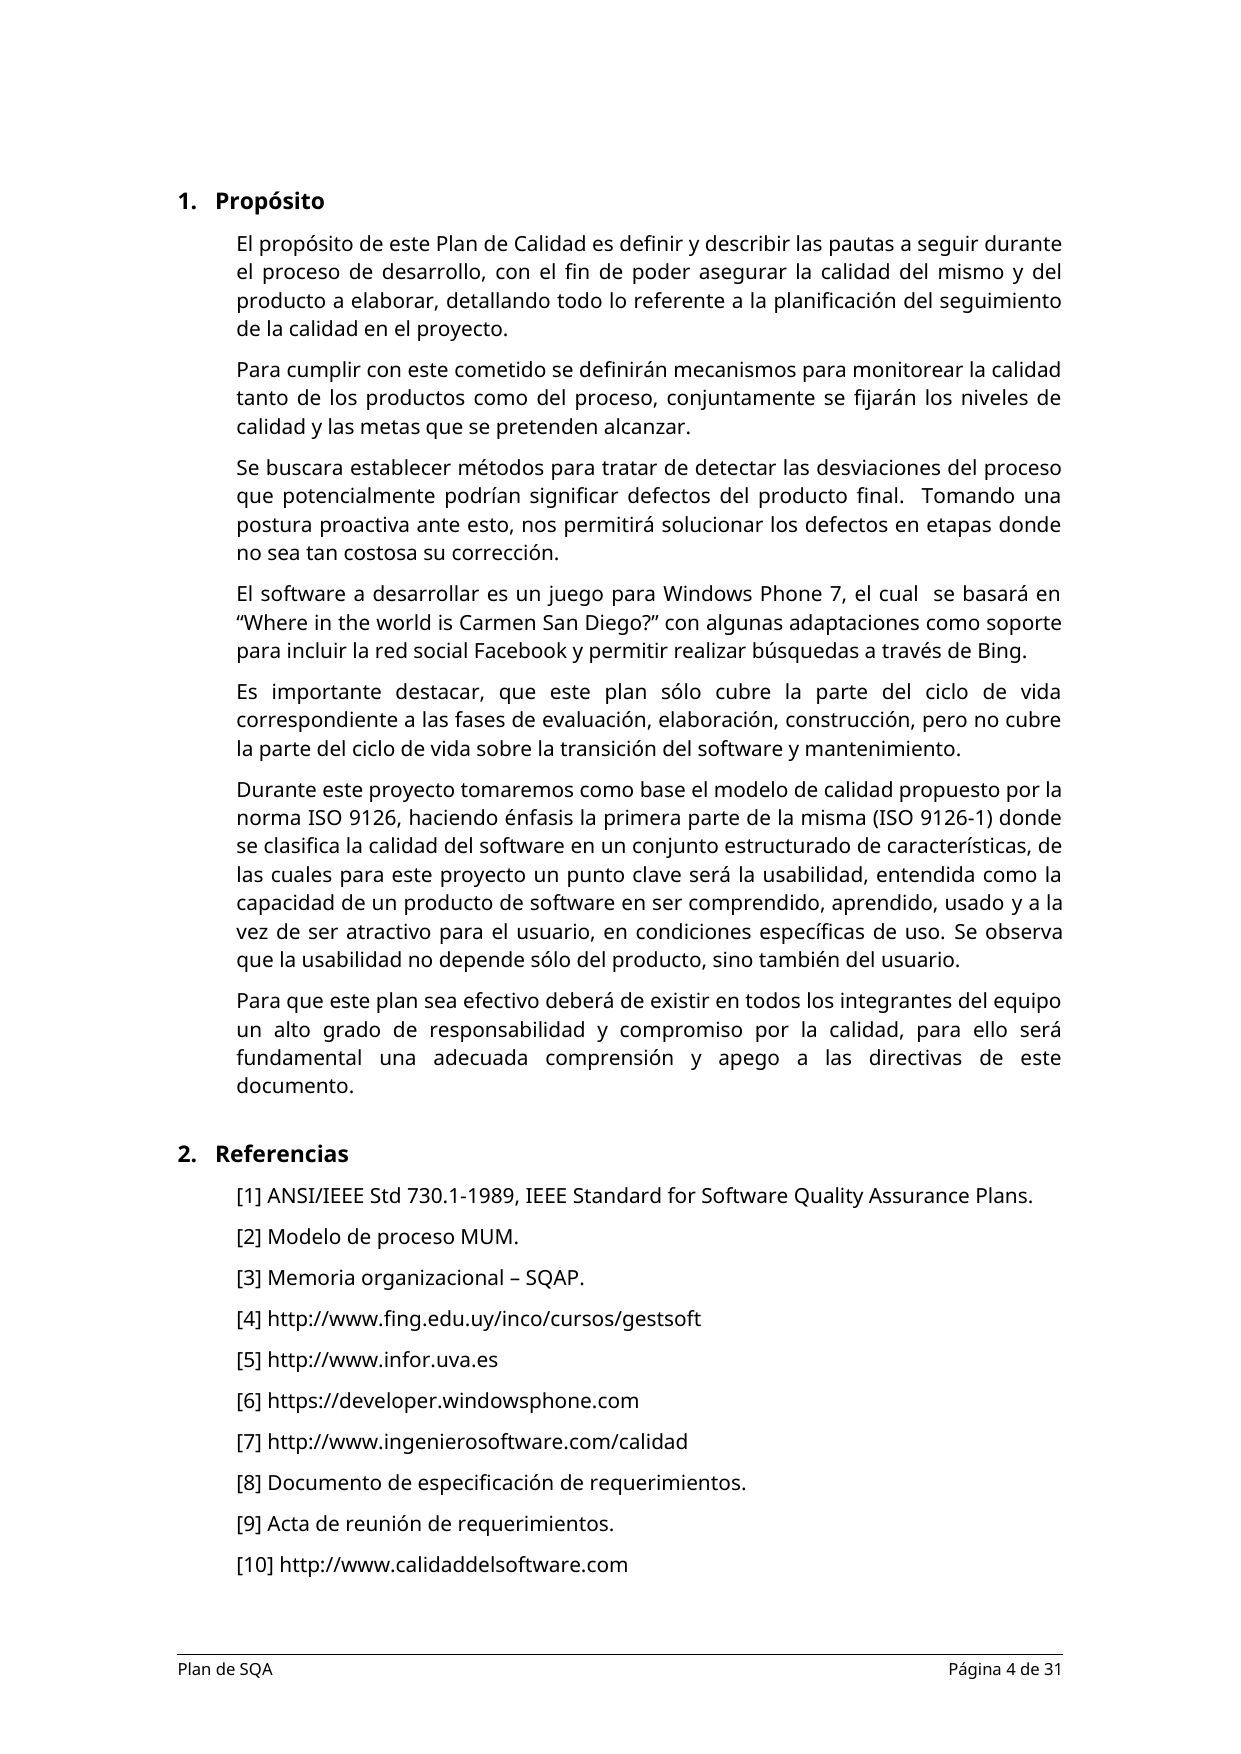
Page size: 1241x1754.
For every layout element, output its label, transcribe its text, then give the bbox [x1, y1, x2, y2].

text El propósito de este Plan de Calidad es definir y describir las pautas a seguir durante el proceso de desarrollo, con el fin de poder asegurar la calidad del mismo y del producto a elaborar, detallando todo lo referente a la planificación del seguimiento de la calidad en el proyecto. [236, 229, 1063, 343]
text Referencias [177, 1138, 1063, 1169]
text [10] http://www.calidaddelsoftware.com [236, 1550, 1063, 1578]
text [3] Memoria organizacional – SQAP. [236, 1263, 1063, 1292]
text [8] Documento de especificación de requerimientos. [236, 1468, 1063, 1496]
text Durante este proyecto tomaremos como base el modelo de calidad propuesto por la norma ISO 9126, haciendo énfasis la primera parte de la misma (ISO 9126-1) donde se clasifica la calidad del software en un conjunto estructurado de características, de las cuales para este proyecto un punto clave será la usabilidad, entendida como la capacidad de un producto de software en ser comprendido, aprendido, usado y a la vez de ser atractivo para el usuario, en condiciones específicas de uso. Se observa que la usabilidad no depende sólo del producto, sino también del usuario. [236, 775, 1063, 974]
text Para cumplir con este cometido se definirán mecanismos para monitorear la calidad tanto de los productos como del proceso, conjuntamente se fijarán los niveles de calidad y las metas que se pretenden alcanzar. [236, 355, 1063, 440]
text [5] http://www.infor.uva.es [236, 1345, 1063, 1373]
text [4] http://www.fing.edu.uy/inco/cursos/gestsoft [236, 1304, 1063, 1333]
text [7] http://www.ingenierosoftware.com/calidad [236, 1427, 1063, 1455]
text [2] Modelo de proceso MUM. [236, 1222, 1063, 1251]
text Se buscara establecer métodos para tratar de detectar las desviaciones del proceso que potencialmente podrían significar defectos del producto final. Tomando una postura proactiva ante esto, nos permitirá solucionar los defectos en etapas donde no sea tan costosa su corrección. [236, 453, 1063, 567]
text [6] https://developer.windowsphone.com [236, 1386, 1063, 1414]
text Para que este plan sea efectivo deberá de existir en todos los integrantes del equipo un alto grado de responsabilidad y compromiso por la calidad, para ello será fundamental una adecuada comprensión y apego a las directivas de este documento. [236, 986, 1063, 1100]
text [1] ANSI/IEEE Std 730.1-1989, IEEE Standard for Software Quality Assurance Plans. [236, 1181, 1063, 1210]
text El software a desarrollar es un juego para Windows Phone 7, el cual se basará en “Where in the world is Carmen San Diego?” con algunas adaptaciones como soporte para incluir la red social Facebook y permitir realizar búsquedas a través de Bing. [236, 579, 1063, 664]
text Es importante destacar, que este plan sólo cubre la parte del ciclo de vida correspondiente a las fases de evaluación, elaboración, construcción, pero no cubre la parte del ciclo de vida sobre la transición del software y mantenimiento. [236, 677, 1063, 762]
text [9] Acta de reunión de requerimientos. [236, 1509, 1063, 1537]
text Propósito [177, 185, 1063, 216]
